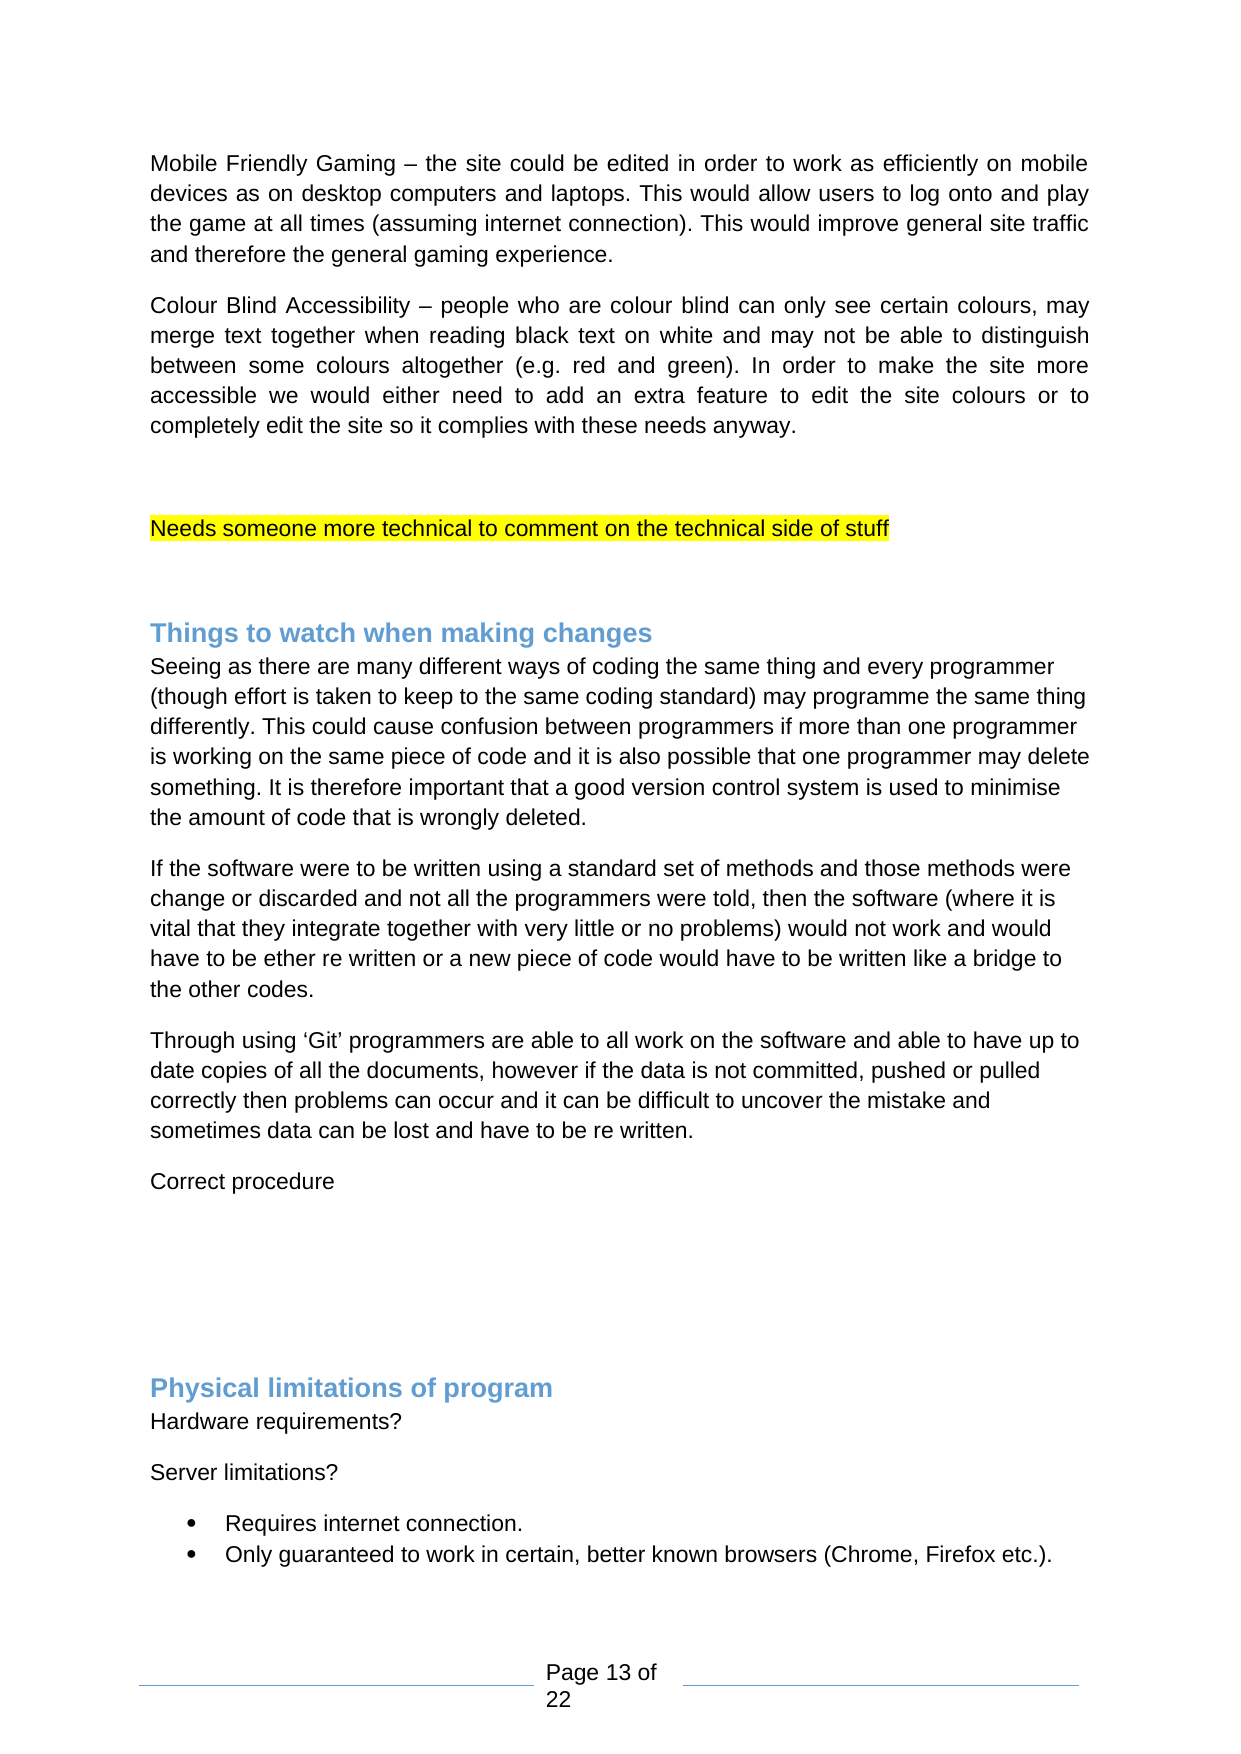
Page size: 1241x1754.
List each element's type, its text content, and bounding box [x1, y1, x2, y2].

subtitle Things to watch when making changes [150, 617, 1090, 648]
text Colour Blind Accessibility – people who are colour blind can only see certain colours, may merge text together when reading black text on white and may not be able to distinguish between some colours altogether (e.g. red and green). In order to make the site more accessible we would either need to add an extra feature to edit the site colours or to completely edit the site so it complies with these needs anyway. [150, 292, 1090, 439]
text If the software were to be written using a standard set of methods and those methods were change or discarded and not all the programmers were told, then the software (where it is vital that they integrate together with very little or no problems) would not work and would have to be ether re written or a new piece of code would have to be written like a bridge to the other codes. [150, 855, 1090, 1002]
list Only guaranteed to work in certain, better known browsers (Chrome, Firefox etc.). [187, 1541, 1090, 1567]
text Hardware requirements? [150, 1408, 1090, 1435]
text Needs someone more technical to comment on the technical side of stuff [150, 514, 1090, 541]
text Correct procedure [150, 1168, 1090, 1194]
list Requires internet connection. [187, 1510, 1090, 1537]
text Server limitations? [150, 1459, 1090, 1486]
text Mobile Friendly Gaming – the site could be edited in order to work as efficiently on mobile devices as on desktop computers and laptops. This would allow users to log onto and play the game at all times (assuming internet connection). This would improve general site traffic and therefore the general gaming experience. [150, 150, 1090, 267]
text Seeing as there are many different ways of coding the same thing and every programmer (though effort is taken to keep to the same coding standard) may programme the same thing differently. This could cause confusion between programmers if more than one programmer is working on the same piece of code and it is also possible that one programmer may delete something. It is therefore important that a good version control system is used to minimise the amount of code that is wrongly deleted. [150, 653, 1090, 830]
subtitle Physical limitations of program [150, 1372, 1090, 1404]
text Through using ‘Git’ programmers are able to all work on the software and able to have up to date copies of all the documents, however if the data is not committed, pushed or pulled correctly then problems can occur and it can be difficult to uncover the mistake and sometimes data can be lost and have to be re written. [150, 1027, 1090, 1143]
